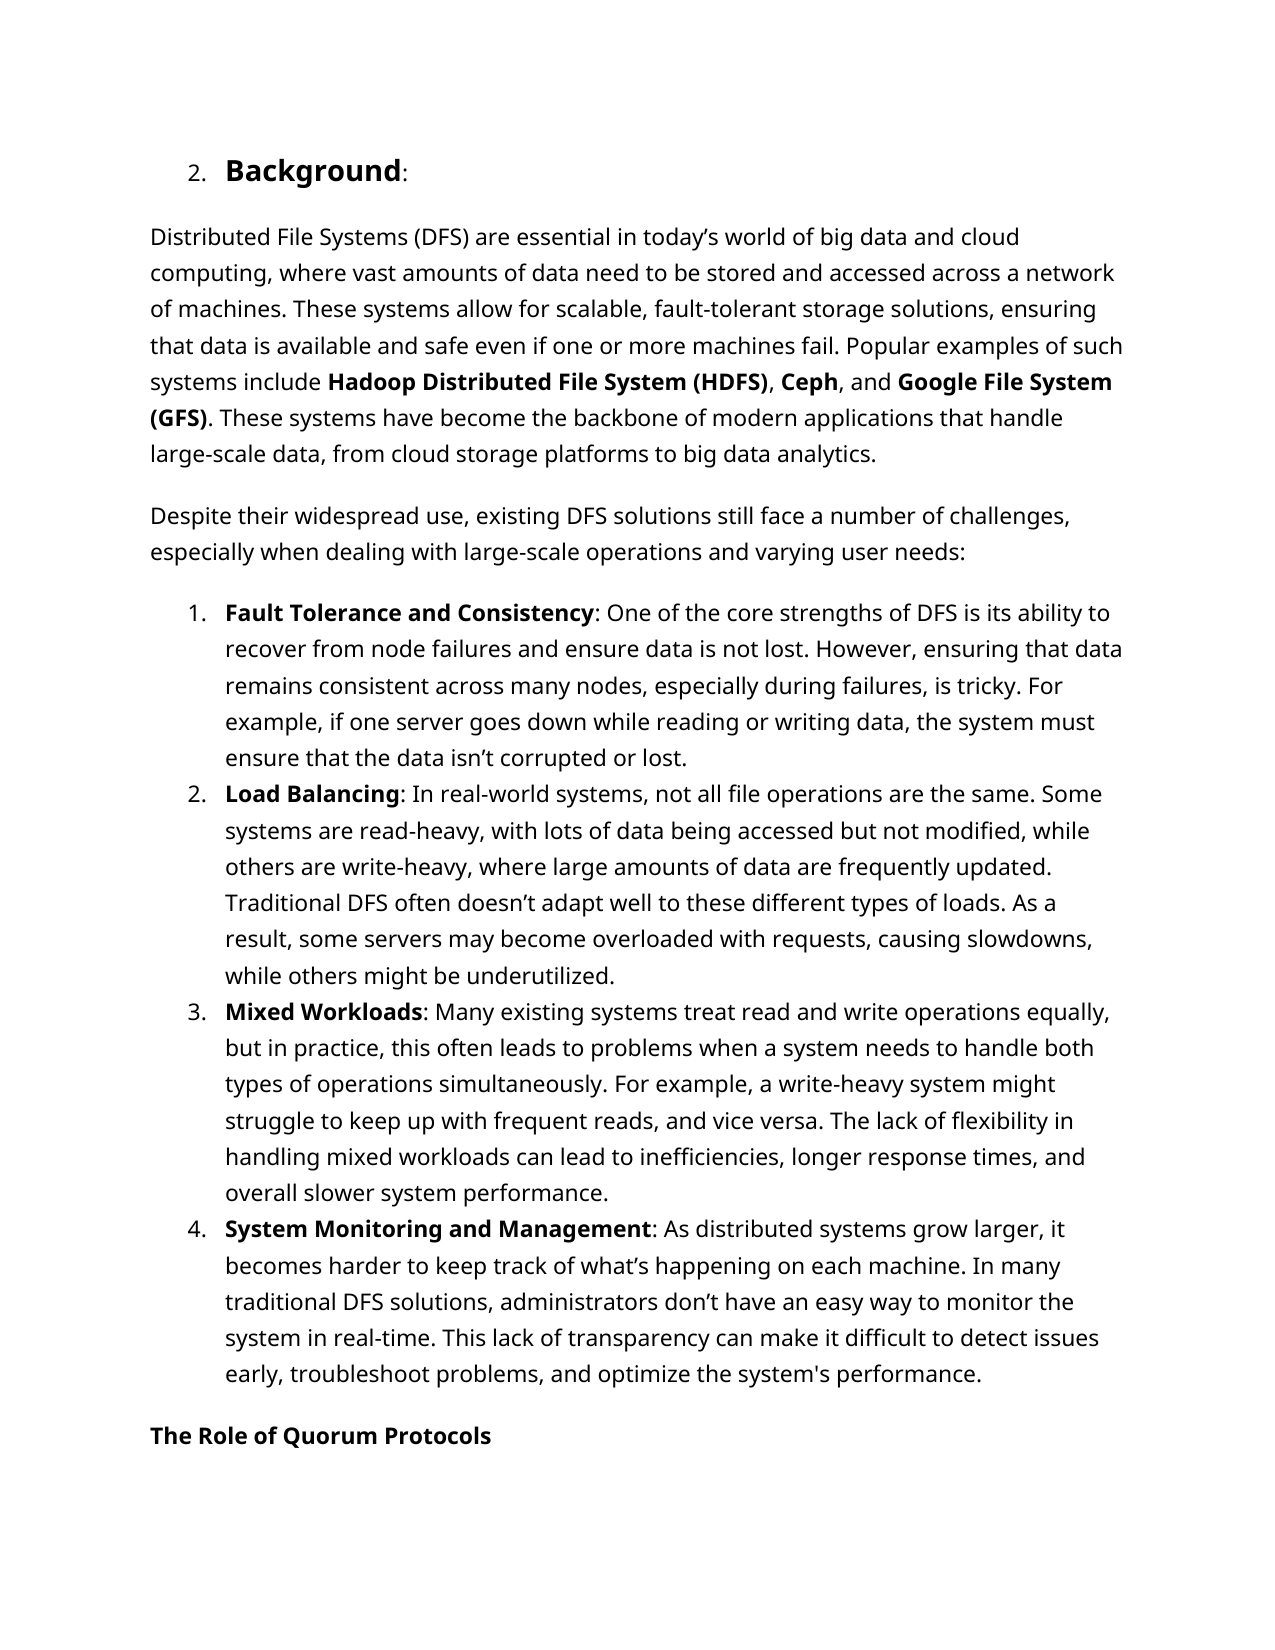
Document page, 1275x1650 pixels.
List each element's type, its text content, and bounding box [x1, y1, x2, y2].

list Background: [187, 150, 1125, 190]
text Distributed File Systems (DFS) are essential in today’s world of big data and cloud computing, where vast amounts of data need to be stored and accessed across a network of machines. These systems allow for scalable, fault-tolerant storage solutions, ensuring that data is available and safe even if one or more machines fail. Popular examples of such systems include Hadoop Distributed File System (HDFS), Ceph, and Google File System (GFS). These systems have become the backbone of modern applications that handle large-scale data, from cloud storage platforms to big data analytics. [150, 221, 1125, 470]
list System Monitoring and Management: As distributed systems grow larger, it becomes harder to keep track of what’s happening on each machine. In many traditional DFS solutions, administrators don’t have an easy way to monitor the system in real-time. This lack of transparency can make it difficult to detect issues early, troubleshoot problems, and optimize the system's performance. [187, 1213, 1125, 1390]
list Load Balancing: In real-world systems, not all file operations are the same. Some systems are read-heavy, with lots of data being accessed but not modified, while others are write-heavy, where large amounts of data are frequently updated. Traditional DFS often doesn’t adapt well to these different types of loads. As a result, some servers may become overloaded with requests, causing slowdowns, while others might be underutilized. [187, 778, 1125, 991]
list Mixed Workloads: Many existing systems treat read and write operations equally, but in practice, this often leads to problems when a system needs to handle both types of operations simultaneously. For example, a write-heavy system might struggle to keep up with frequent reads, and vice versa. The lack of flexibility in handling mixed workloads can lead to inefficiencies, longer response times, and overall slower system performance. [187, 996, 1125, 1208]
text Despite their widespread use, existing DFS solutions still face a number of challenges, especially when dealing with large-scale operations and varying user needs: [150, 500, 1125, 567]
list Fault Tolerance and Consistency: One of the core strengths of DFS is its ability to recover from node failures and ensure data is not lost. However, ensuring that data remains consistent across many nodes, especially during failures, is tricky. For example, if one server goes down while reading or writing data, the system must ensure that the data isn’t corrupted or lost. [187, 597, 1125, 773]
text The Role of Quorum Protocols [150, 1420, 1125, 1451]
